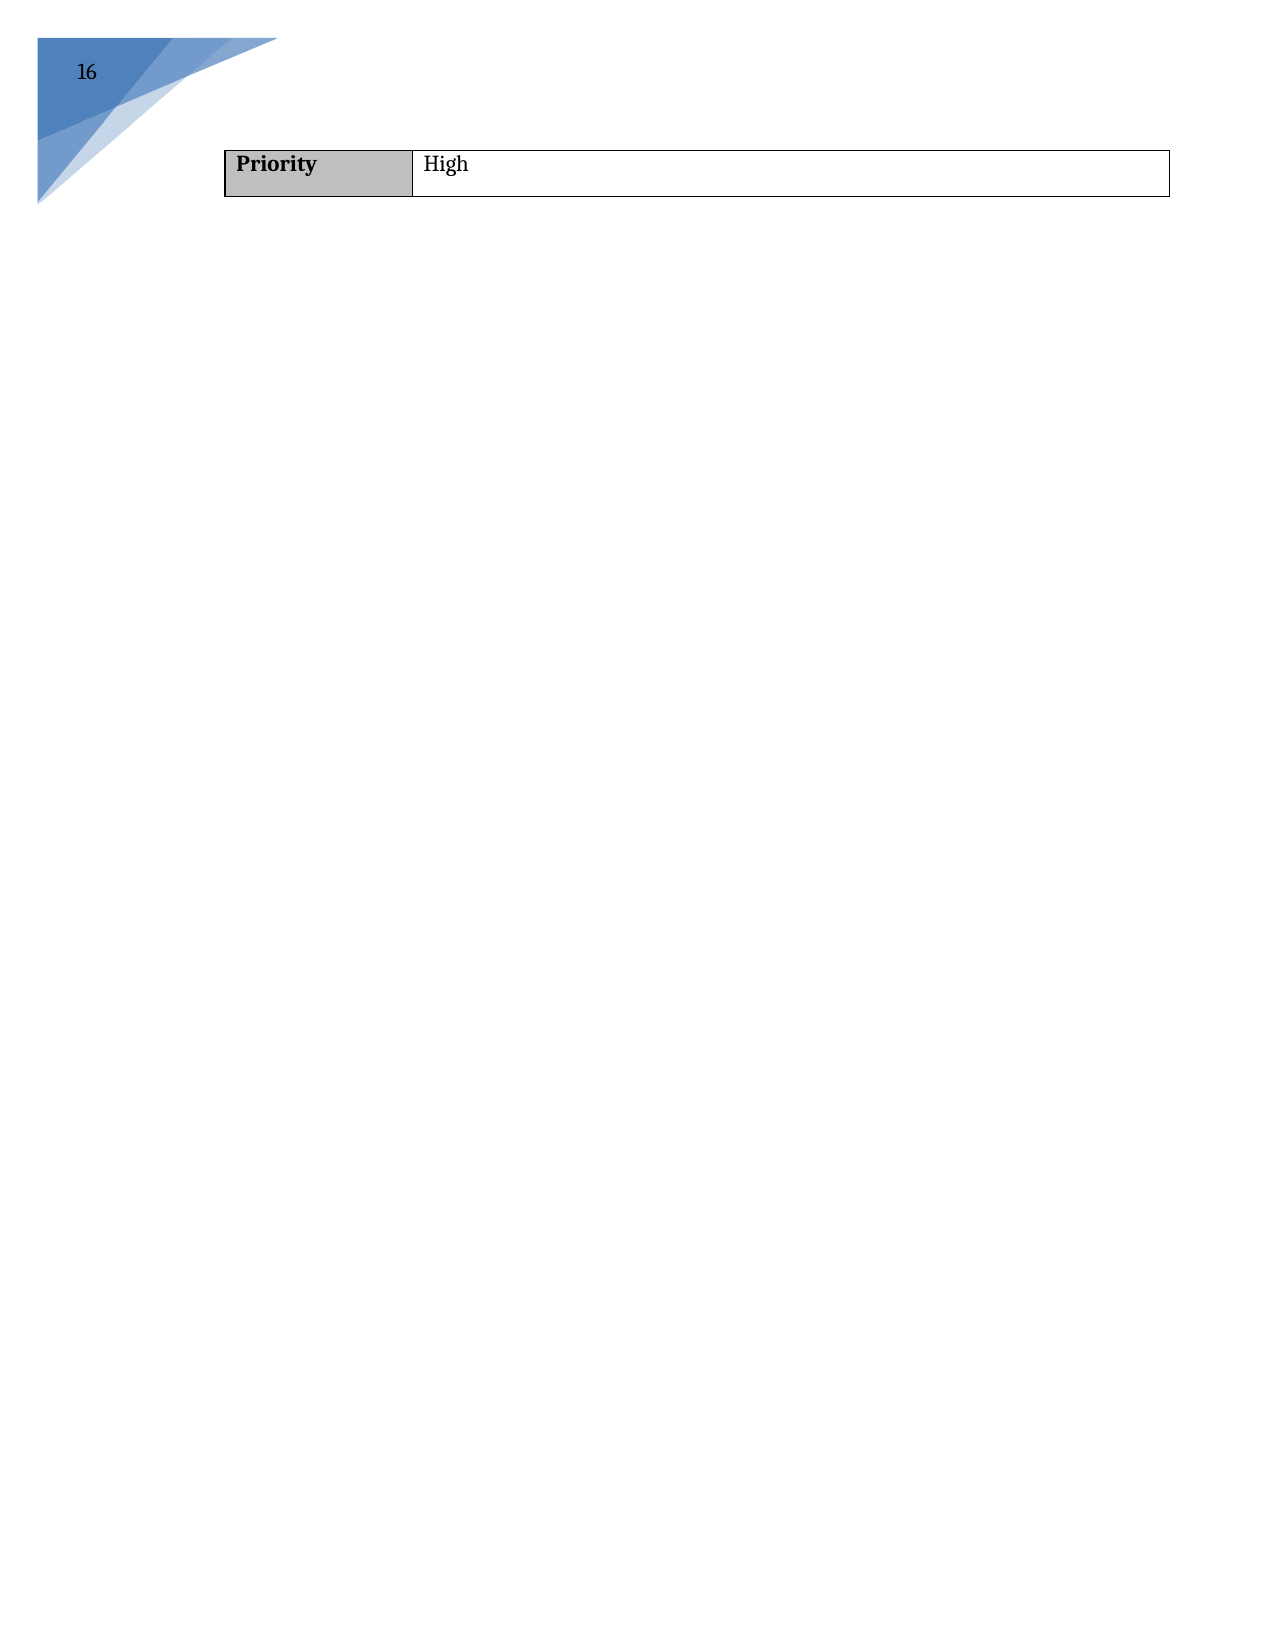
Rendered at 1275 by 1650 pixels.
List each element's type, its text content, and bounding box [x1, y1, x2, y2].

picture [37, 37, 279, 206]
table_cell Priority [226, 151, 412, 196]
table_cell High [413, 151, 1169, 196]
